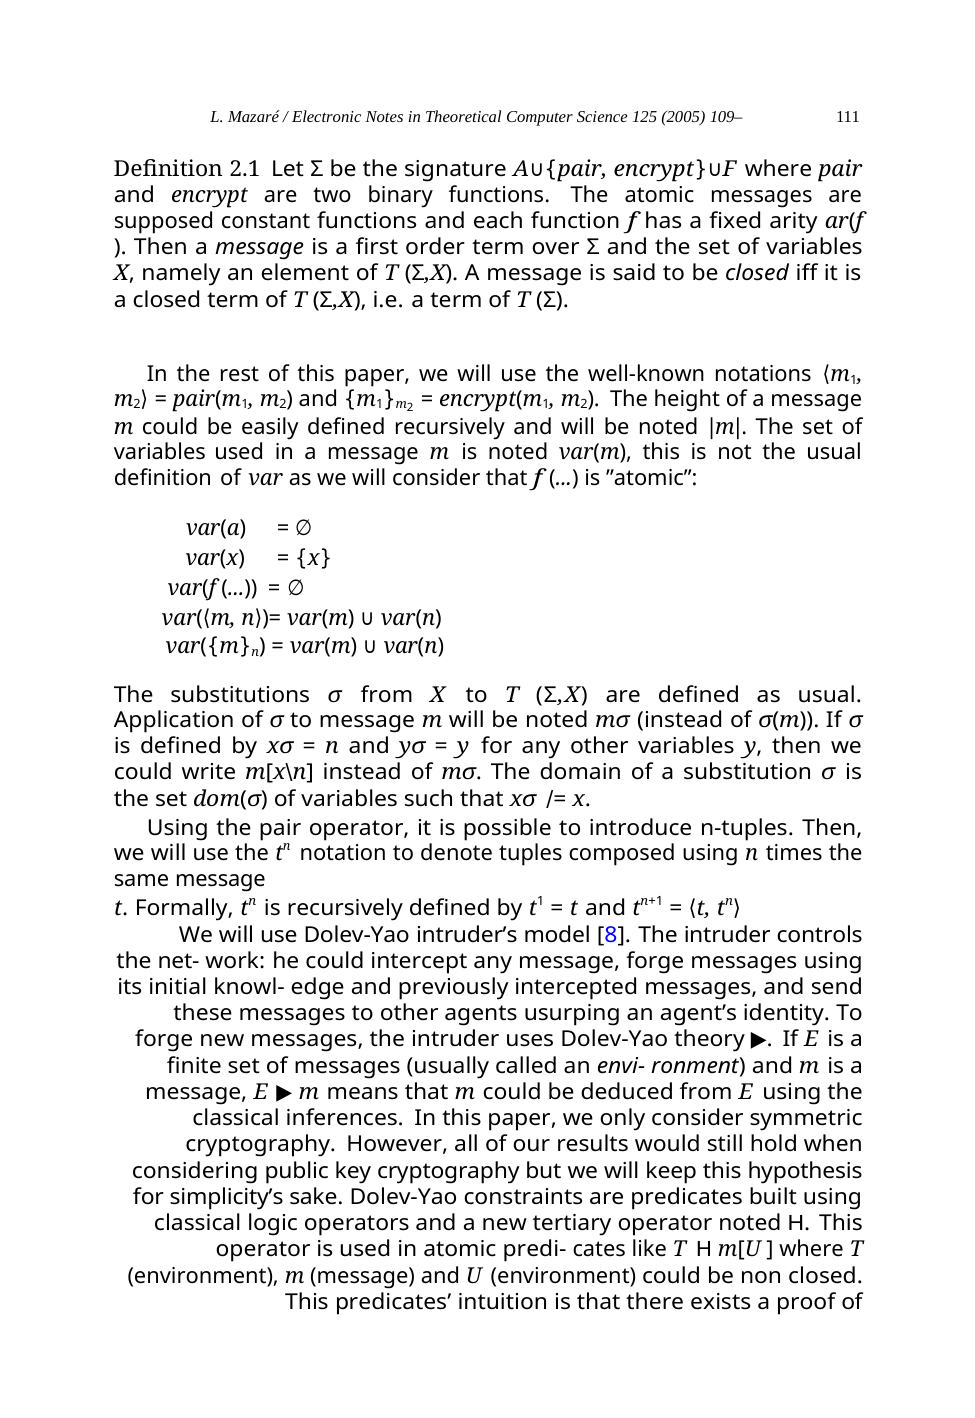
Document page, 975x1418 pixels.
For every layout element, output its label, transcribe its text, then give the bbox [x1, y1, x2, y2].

text In the rest of this paper, we will use the well-known notations ⟨m1, m2⟩ = pair(m1, m2) and {m1}m2 = encrypt(m1, m2). The height of a message m could be easily defined recursively and will be noted |m|. The set of variables used in a message m is noted var(m), this is not the usual definition of var as we will consider that f (...) is ”atomic”: [113, 361, 862, 492]
text var(x) = {x} [185, 541, 883, 571]
text The substitutions σ from X to T (Σ,X) are defined as usual. Application of σ to message m will be noted mσ (instead of σ(m)). If σ is defined by xσ = n and yσ = y for any other variables y, then we could write m[x\n] instead of mσ. The domain of a substitution σ is the set dom(σ) of variables such that xσ /= x. [113, 681, 863, 812]
text var(a) = ∅ [186, 511, 883, 541]
text Definition 2.1 Let Σ be the signature A∪{pair, encrypt}∪F where pair and encrypt are two binary functions. The atomic messages are supposed constant functions and each function f has a fixed arity ar(f ). Then a message is a first order term over Σ and the set of variables X, namely an element of T (Σ,X). A message is said to be closed iff it is a closed term of T (Σ,X), i.e. a term of T (Σ). [113, 156, 863, 313]
text var(f (...)) = ∅ [167, 571, 883, 602]
text We will use Dolev-Yao intruder’s model [8]. The intruder controls the net- work: he could intercept any message, forge messages using its initial knowl- edge and previously intercepted messages, and send these messages to other agents usurping an agent’s identity. To forge new messages, the intruder uses Dolev-Yao theory ▶. If E is a finite set of messages (usually called an envi- ronment) and m is a message, E ▶ m means that m could be deduced from E using the classical inferences. In this paper, we only consider symmetric cryptography. However, all of our results would still hold when considering public key cryptography but we will keep this hypothesis for simplicity’s sake. Dolev-Yao constraints are predicates built using classical logic operators and a new tertiary operator noted H. This operator is used in atomic predi- cates like T H m[U ] where T (environment), m (message) and U (environment) could be non closed. This predicates’ intuition is that there exists a proof of [113, 922, 863, 1316]
text Using the pair operator, it is possible to introduce n-tuples. Then, we will use the tn notation to denote tuples composed using n times the same message [113, 814, 862, 893]
text var(⟨m, n⟩)= var(m) ∪ var(n) var({m}n) = var(m) ∪ var(n) [161, 602, 545, 660]
text t. Formally, tn is recursively defined by t1 = t and tn+1 = ⟨t, tn⟩ [113, 893, 883, 921]
